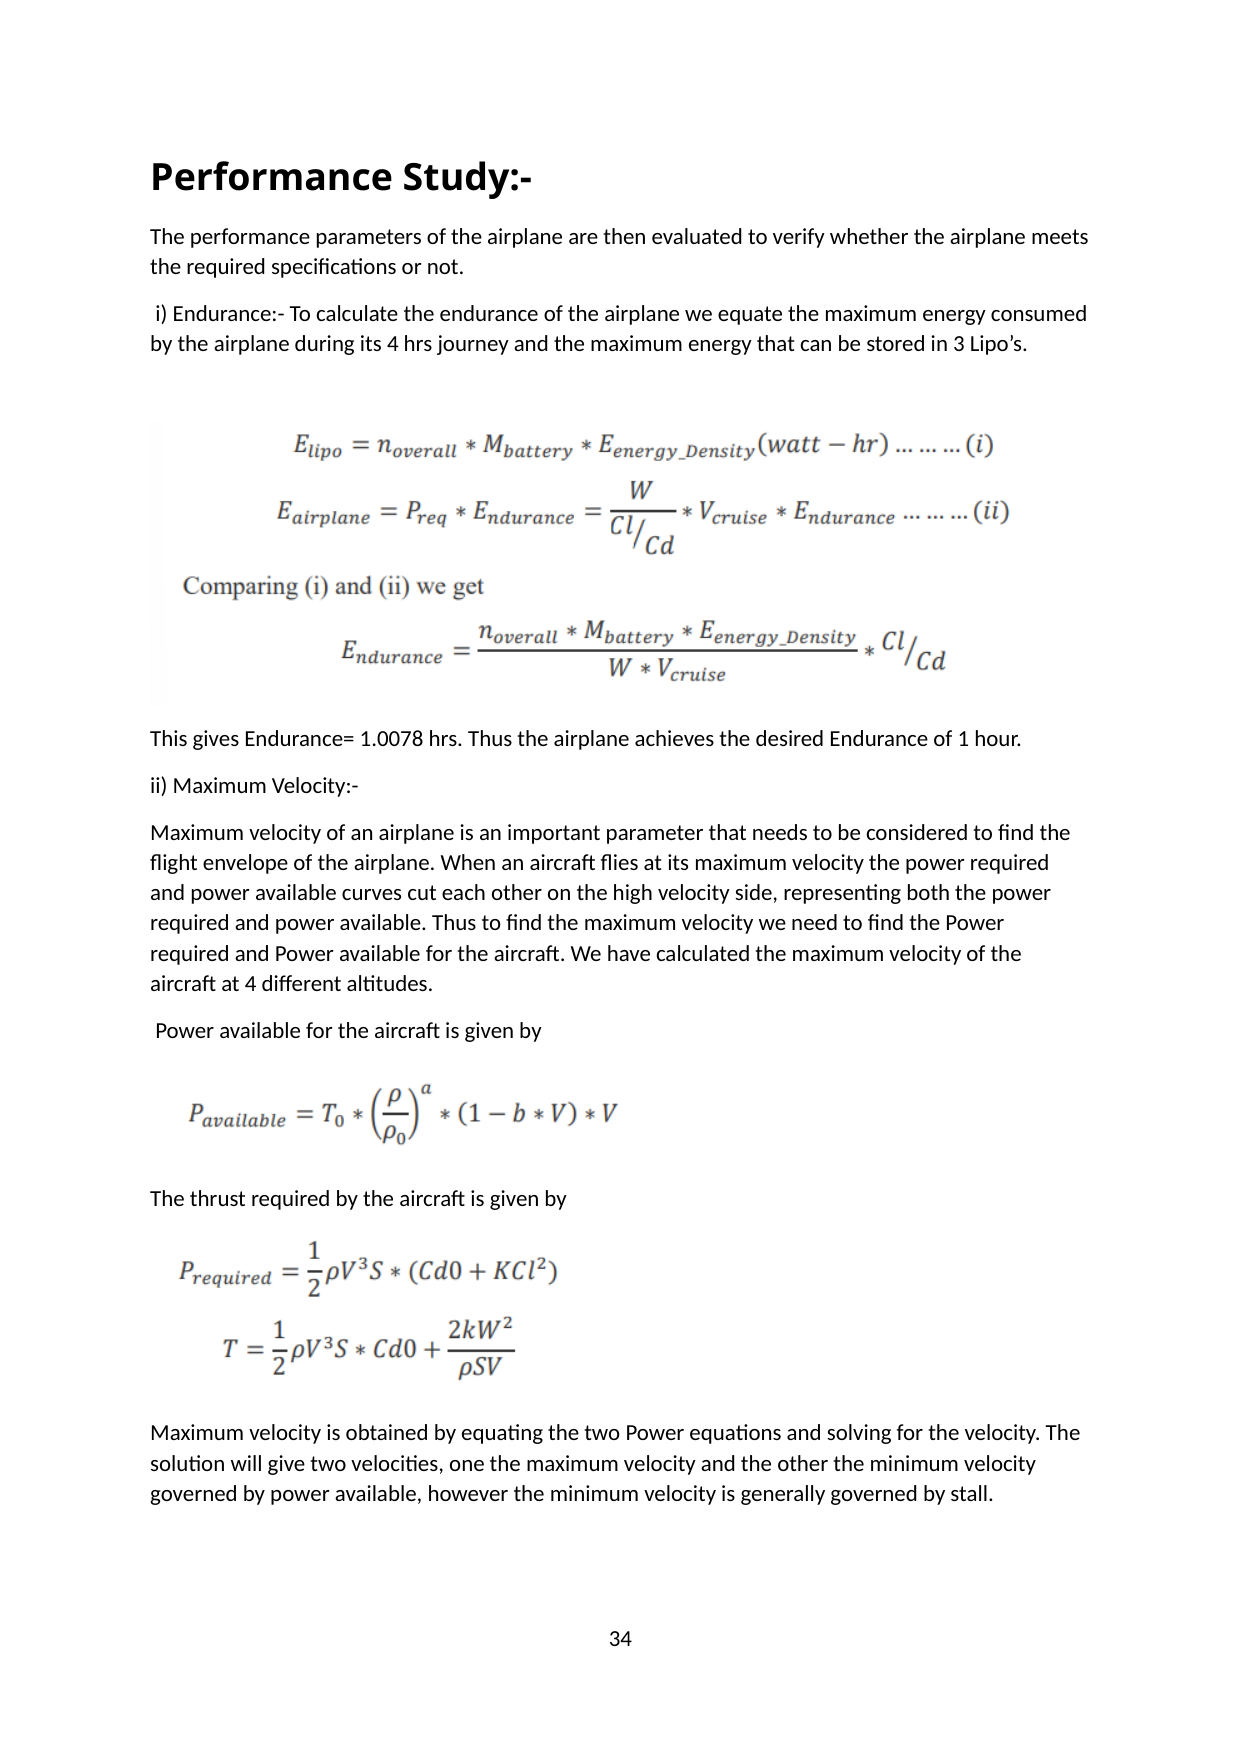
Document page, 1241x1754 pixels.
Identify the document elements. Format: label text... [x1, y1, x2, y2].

text Maximum velocity is obtained by equating the two Power equations and solving for the velocity. The solution will give two velocities, one the maximum velocity and the other the minimum velocity governed by power available, however the minimum velocity is generally governed by stall. [150, 1418, 1090, 1507]
text The performance parameters of the airplane are then evaluated to verify whether the airplane meets the required specifications or not. [150, 222, 1090, 280]
text i) Endurance:- To calculate the endurance of the airplane we equate the maximum energy consumed by the airplane during its 4 hrs journey and the maximum energy that can be stored in 3 Lipo’s. [150, 299, 1090, 357]
text Performance Study:- [150, 150, 1090, 201]
picture [150, 1062, 674, 1166]
text Power available for the aircraft is given by [150, 1016, 1090, 1044]
picture [150, 422, 1068, 706]
text ii) Maximum Velocity:- [150, 771, 1090, 799]
text Maximum velocity of an airplane is an important parameter that needs to be considered to find the flight envelope of the airplane. When an aircraft flies at its maximum velocity the power required and power available curves cut each other on the high velocity side, representing both the power required and power available. Thus to find the maximum velocity we need to find the Power required and Power available for the aircraft. We have calculated the maximum velocity of the aircraft at 4 different altitudes. [150, 818, 1090, 997]
text The thrust required by the aircraft is given by [150, 1184, 1090, 1212]
picture [150, 1231, 644, 1400]
text This gives Endurance= 1.0078 hrs. Thus the airplane achieves the desired Endurance of 1 hour. [150, 724, 1090, 752]
